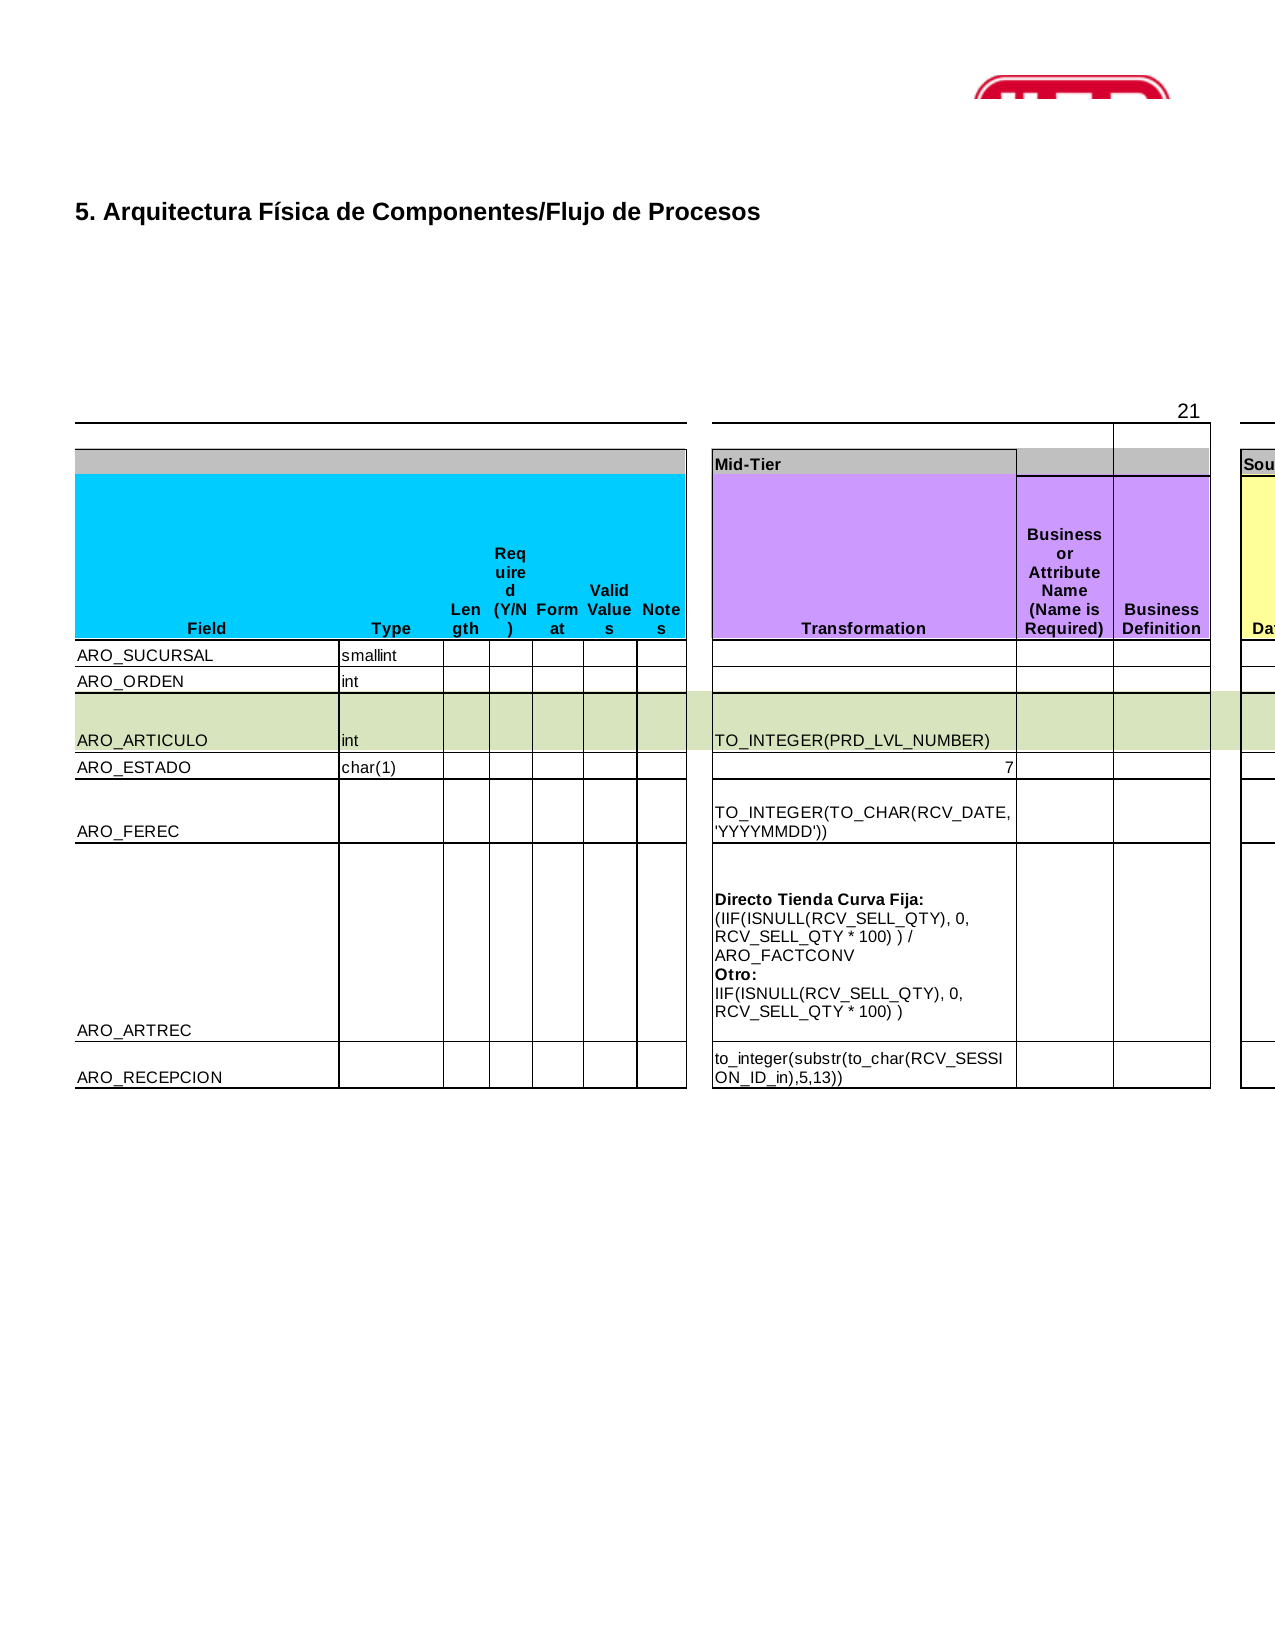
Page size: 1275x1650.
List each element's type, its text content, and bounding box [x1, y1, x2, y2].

subtitle 5. Arquitectura Física de Componentes/Flujo de Procesos [75, 197, 1200, 226]
picture [973, 75, 1171, 99]
